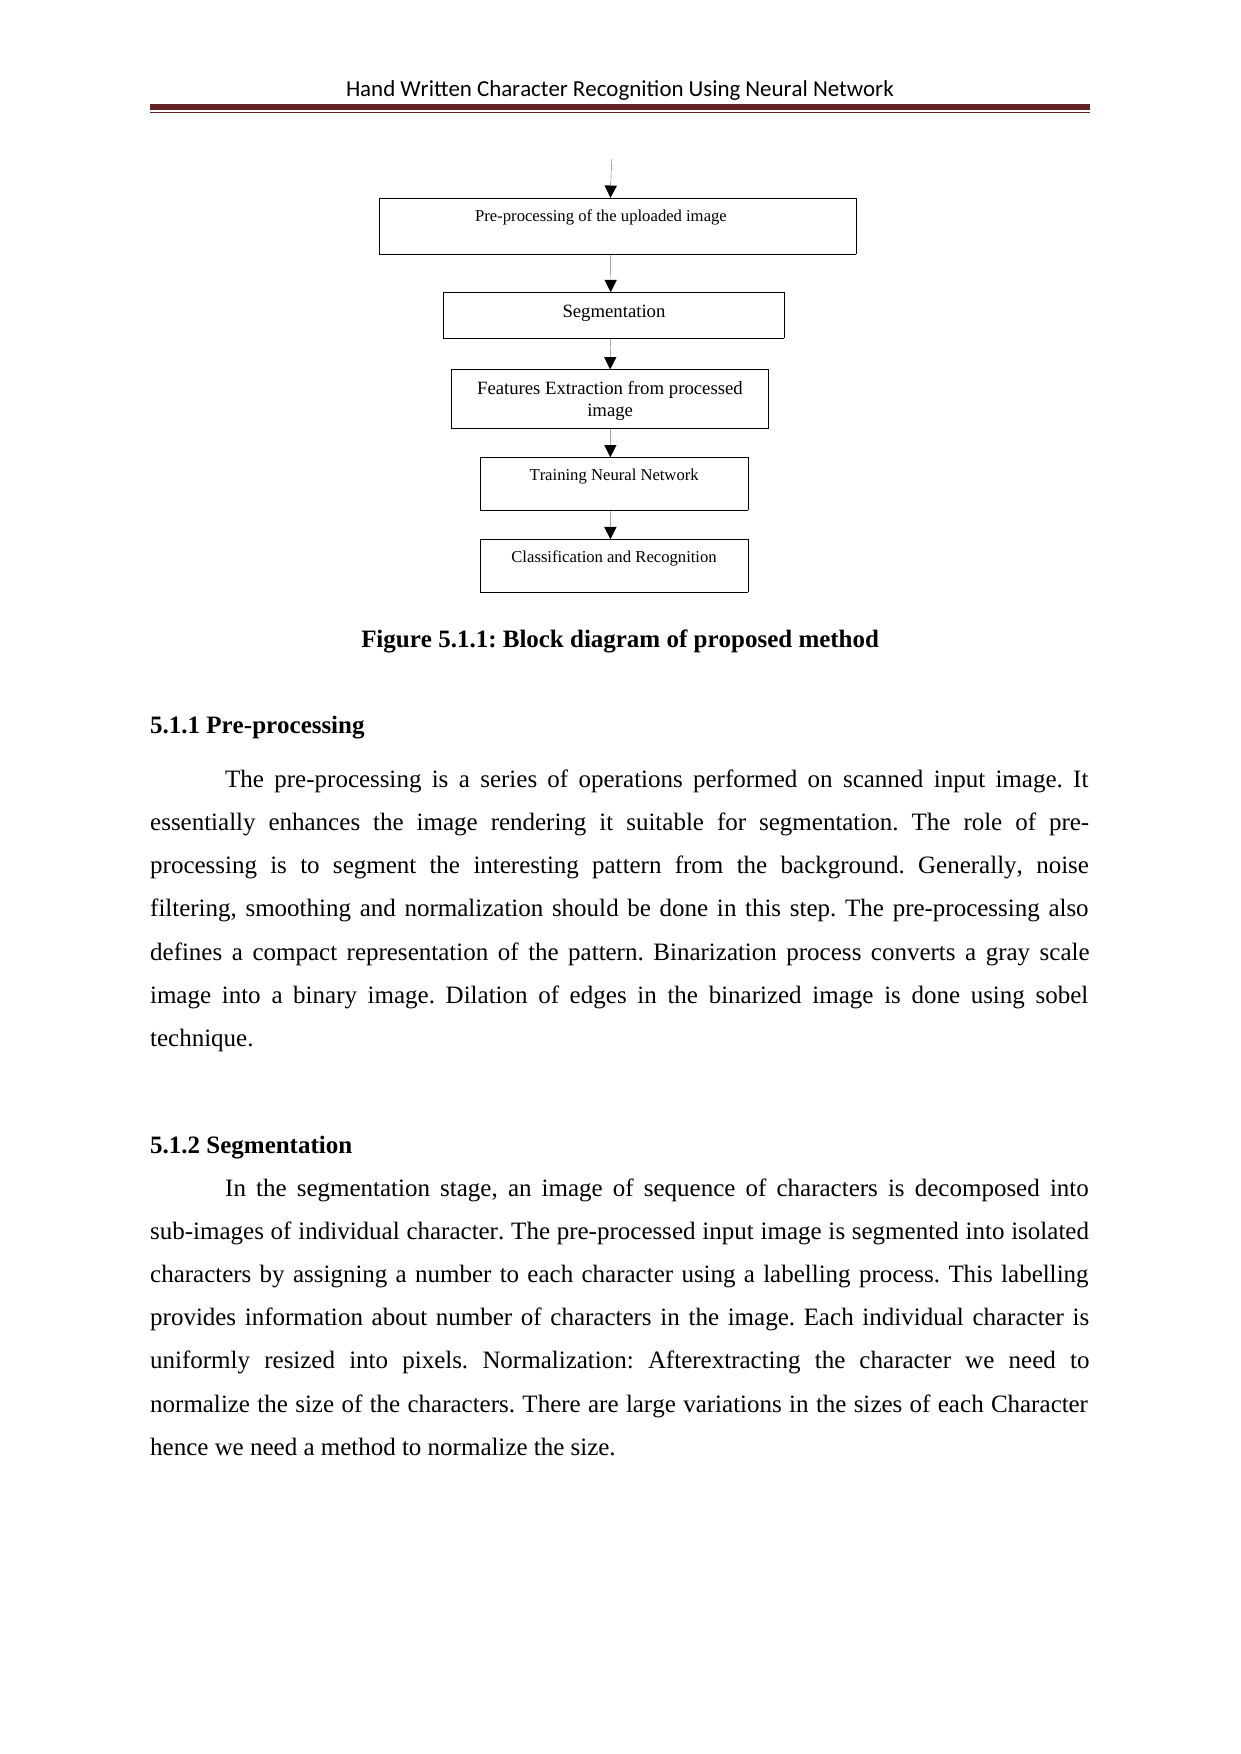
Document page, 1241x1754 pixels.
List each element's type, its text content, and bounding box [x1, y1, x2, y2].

text Figure 5.1.1: Block diagram of proposed method [150, 624, 1090, 653]
text 5.1.1 Pre-processing [150, 710, 1090, 739]
text The pre-processing is a series of operations performed on scanned input image. It essentially enhances the image rendering it suitable for segmentation. The role of pre-processing is to segment the interesting pattern from the background. Generally, noise filtering, smoothing and normalization should be done in this step. The pre-processing also defines a compact representation of the pattern. Binarization process converts a gray scale image into a binary image. Dilation of edges in the binarized image is done using sobel technique. [150, 764, 1090, 1052]
text In the segmentation stage, an image of sequence of characters is decomposed into sub-images of individual character. The pre-processed input image is segmented into isolated characters by assigning a number to each character using a labelling process. This labelling provides information about number of characters in the image. Each individual character is uniformly resized into pixels. Normalization: Afterextracting the character we need to normalize the size of the characters. There are large variations in the sizes of each Character hence we need a method to normalize the size. [150, 1173, 1090, 1461]
text 5.1.2 Segmentation [150, 1130, 1090, 1159]
